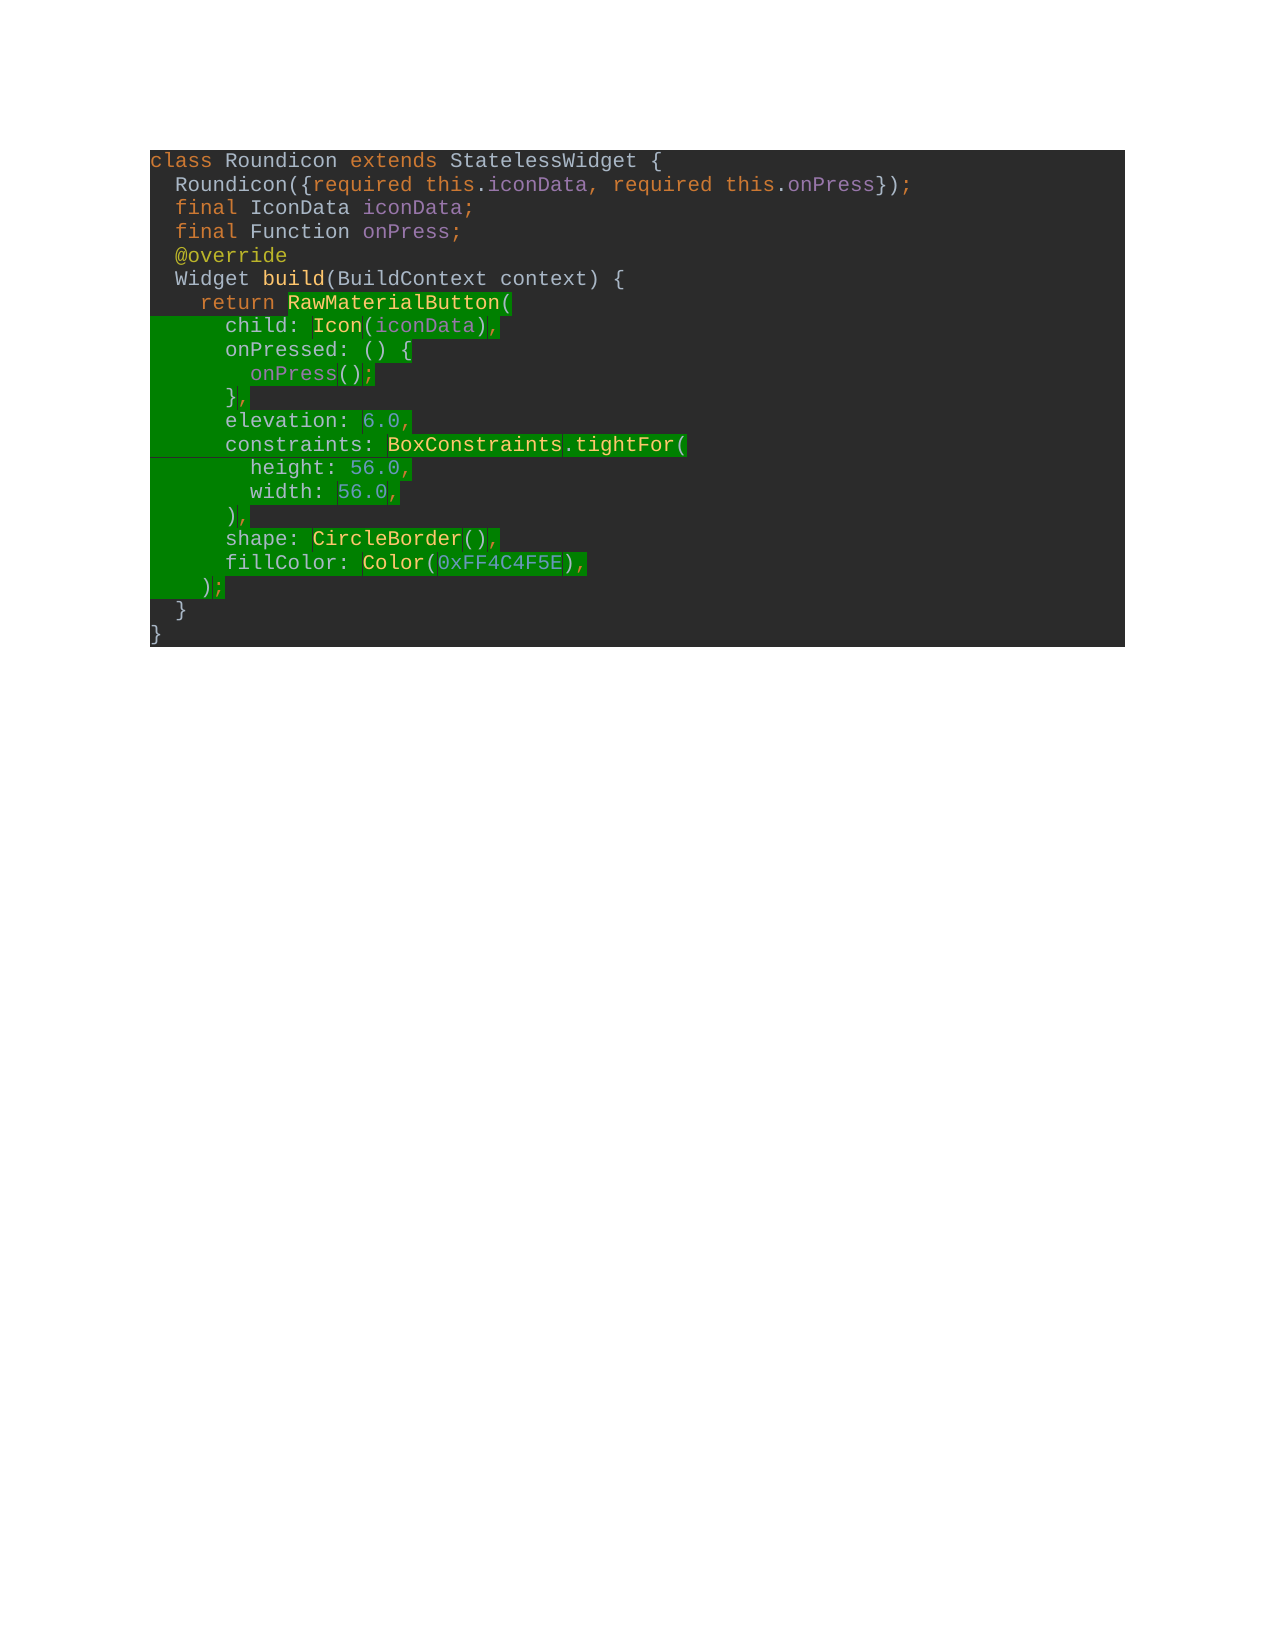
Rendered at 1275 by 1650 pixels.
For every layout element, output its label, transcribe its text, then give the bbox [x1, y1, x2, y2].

text class Roundicon extends StatelessWidget { Roundicon({required this.iconData, required this.onPress}); final IconData iconData; final Function onPress; @override Widget build(BuildContext context) { return RawMaterialButton( child: Icon(iconData), onPressed: () { onPress(); }, elevation: 6.0, constraints: BoxConstraints.tightFor( height: 56.0, width: 56.0, ), shape: CircleBorder(), fillColor: Color(0xFF4C4F5E), ); } } [150, 150, 1125, 647]
